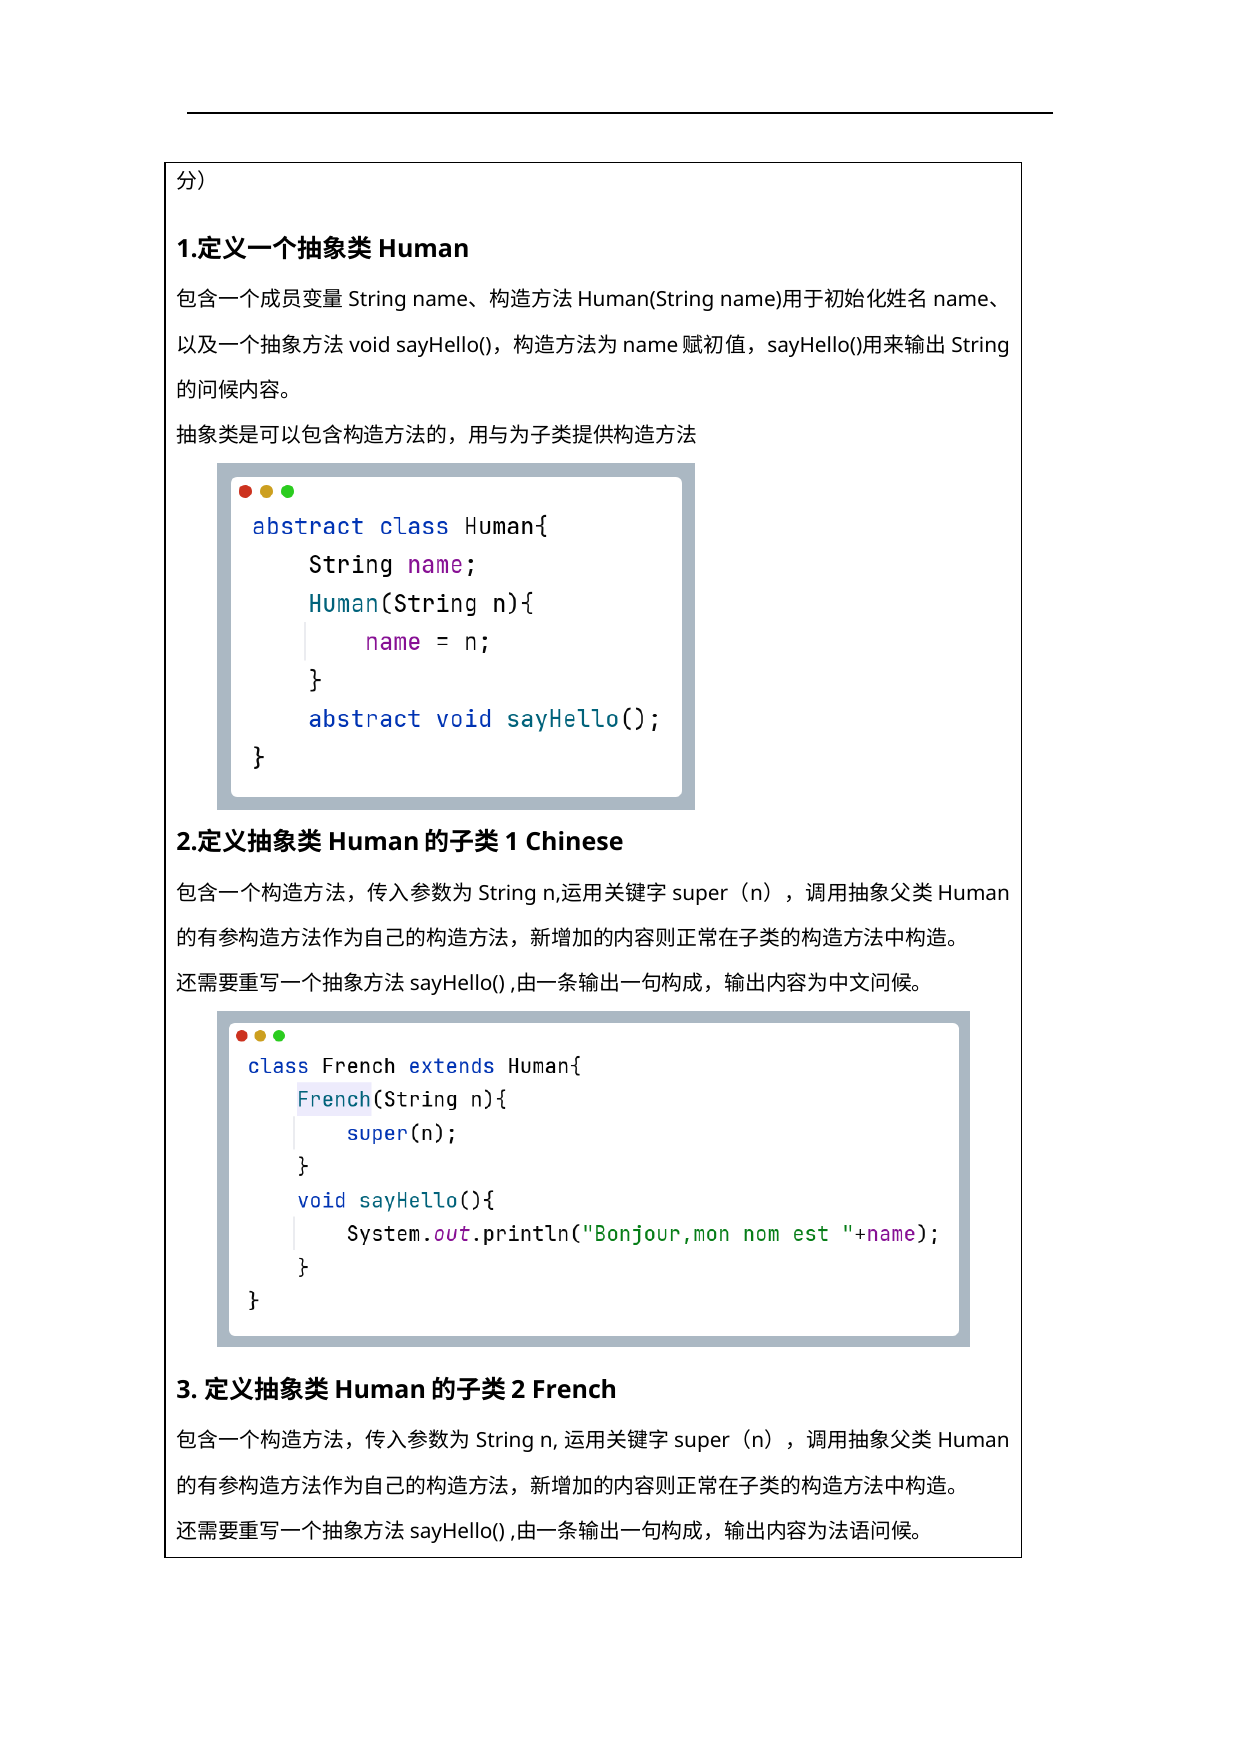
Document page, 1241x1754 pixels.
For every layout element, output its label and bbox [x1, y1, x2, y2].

picture [217, 1011, 970, 1347]
picture [217, 463, 695, 810]
table_header [166, 163, 1021, 1557]
